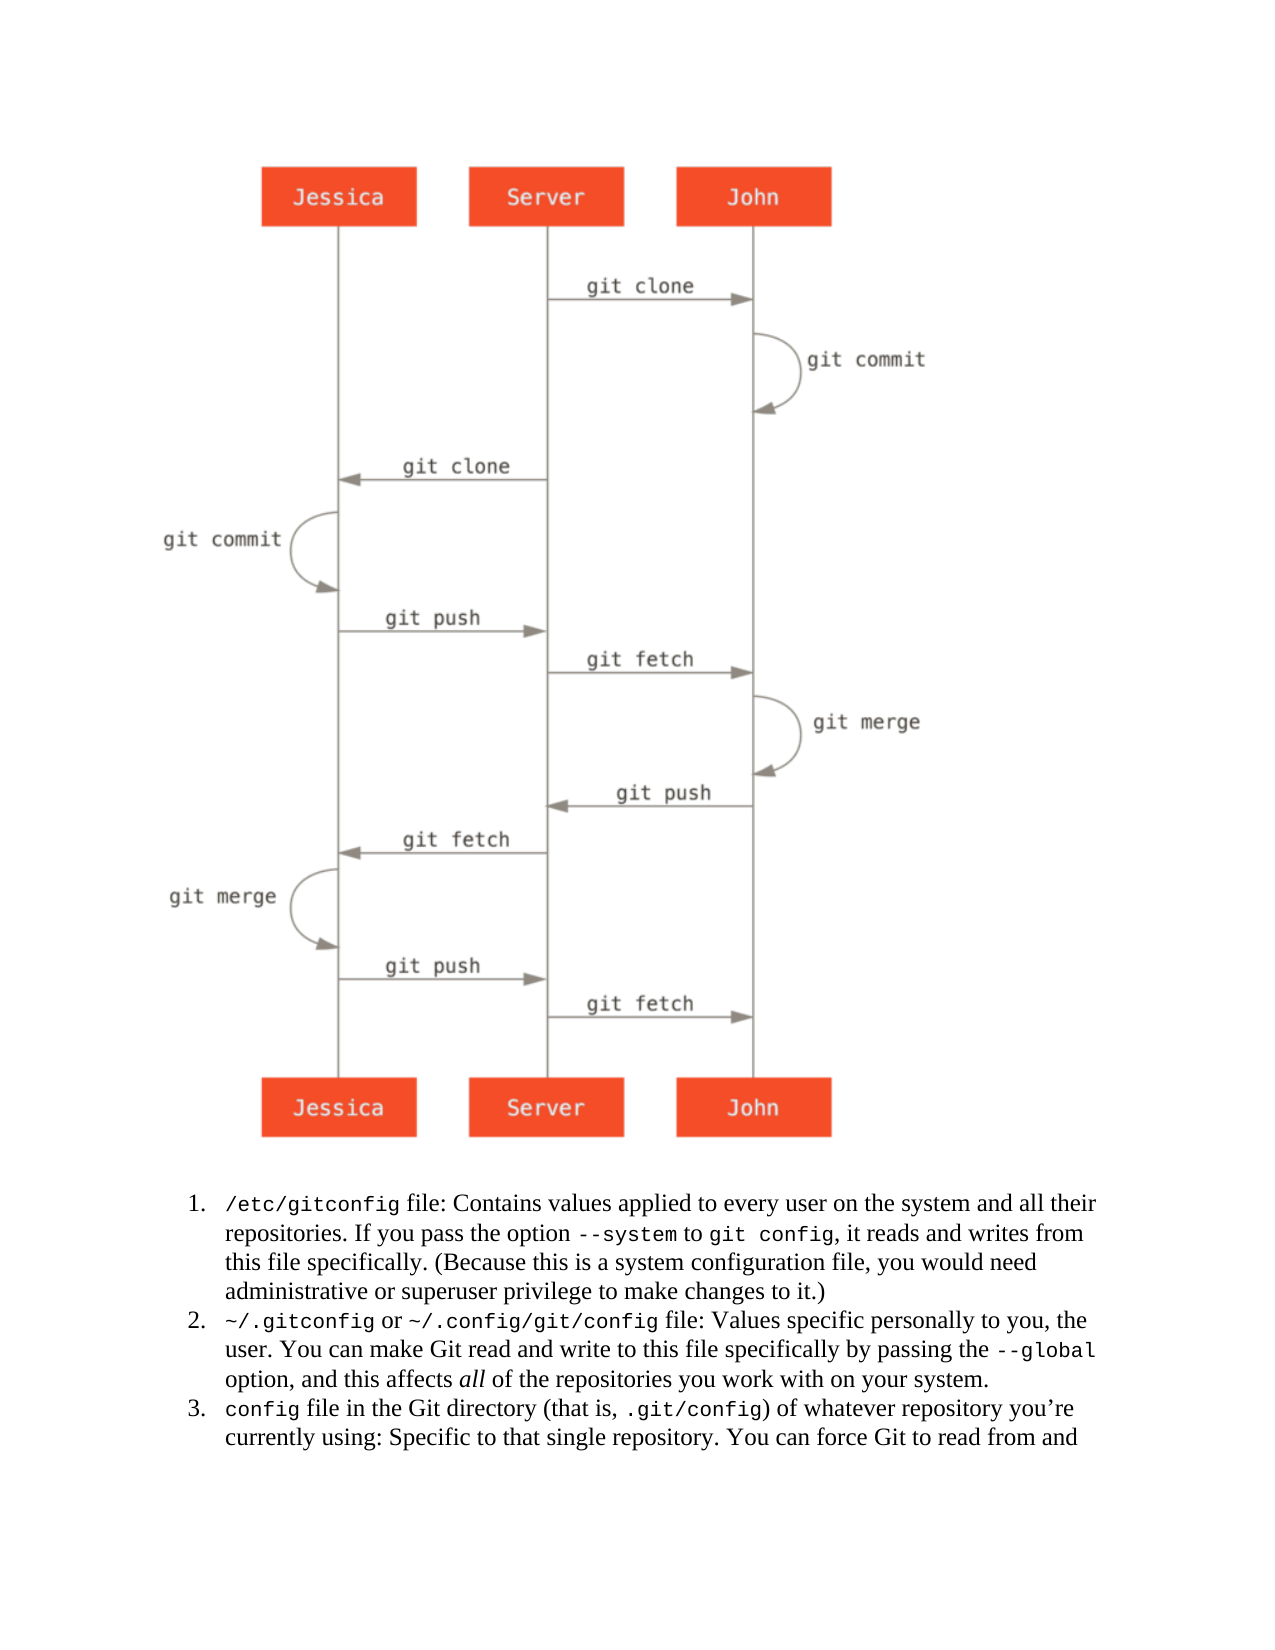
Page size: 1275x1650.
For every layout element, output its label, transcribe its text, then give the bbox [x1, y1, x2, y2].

list /etc/gitconfig file: Contains values applied to every user on the system and all their repositories. If you pass the option --system to git config, it reads and writes from this file specifically. (Because this is a system configuration file, you would need administrative or superuser privilege to make changes to it.) [187, 1188, 1125, 1305]
picture [150, 150, 939, 1157]
list ~/.gitconfig or ~/.config/git/config file: Values specific personally to you, the user. You can make Git read and write to this file specifically by passing the --global option, and this affects all of the repositories you work with on your system. [187, 1334, 1125, 1422]
